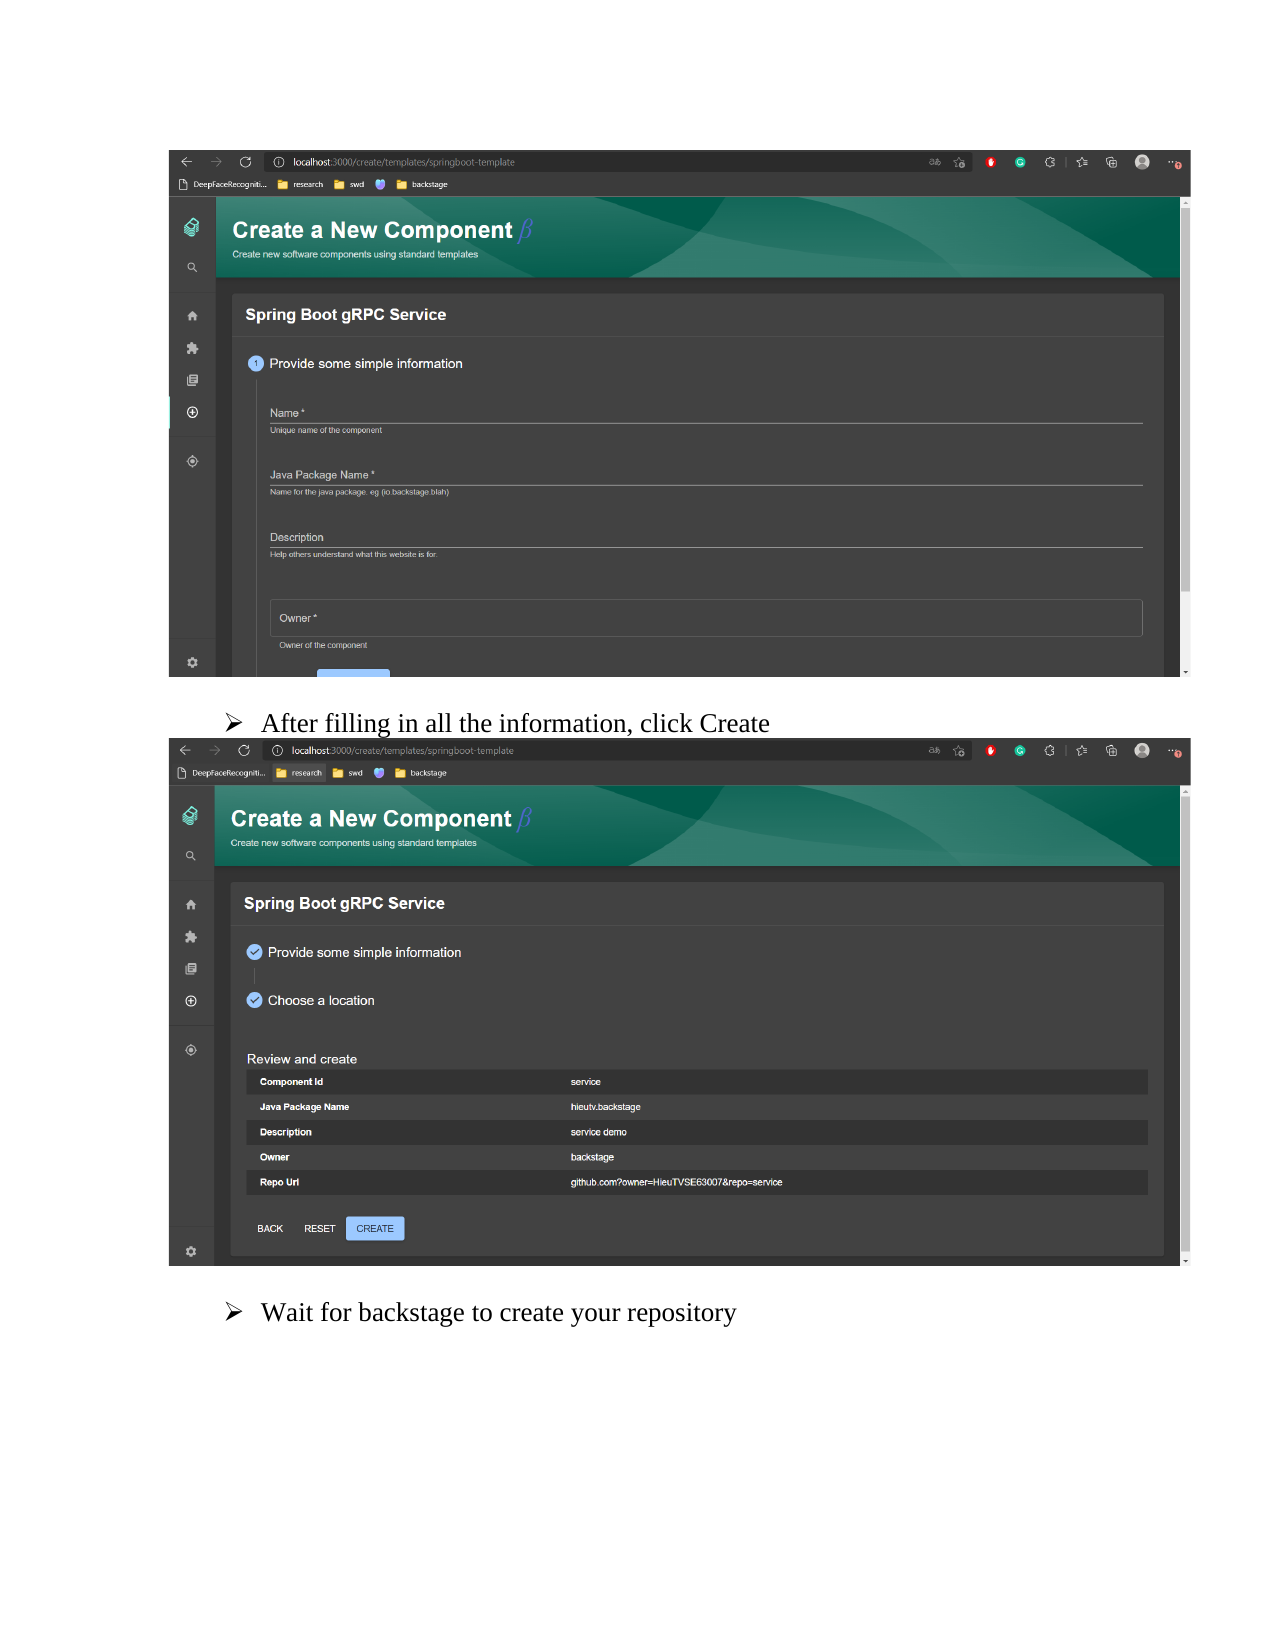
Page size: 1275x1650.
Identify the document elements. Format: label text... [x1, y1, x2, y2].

list Wait for backstage to create your repository [223, 1297, 1125, 1328]
list After filling in all the information, click Create [223, 707, 1125, 738]
picture [168, 150, 1191, 677]
picture [168, 738, 1191, 1266]
